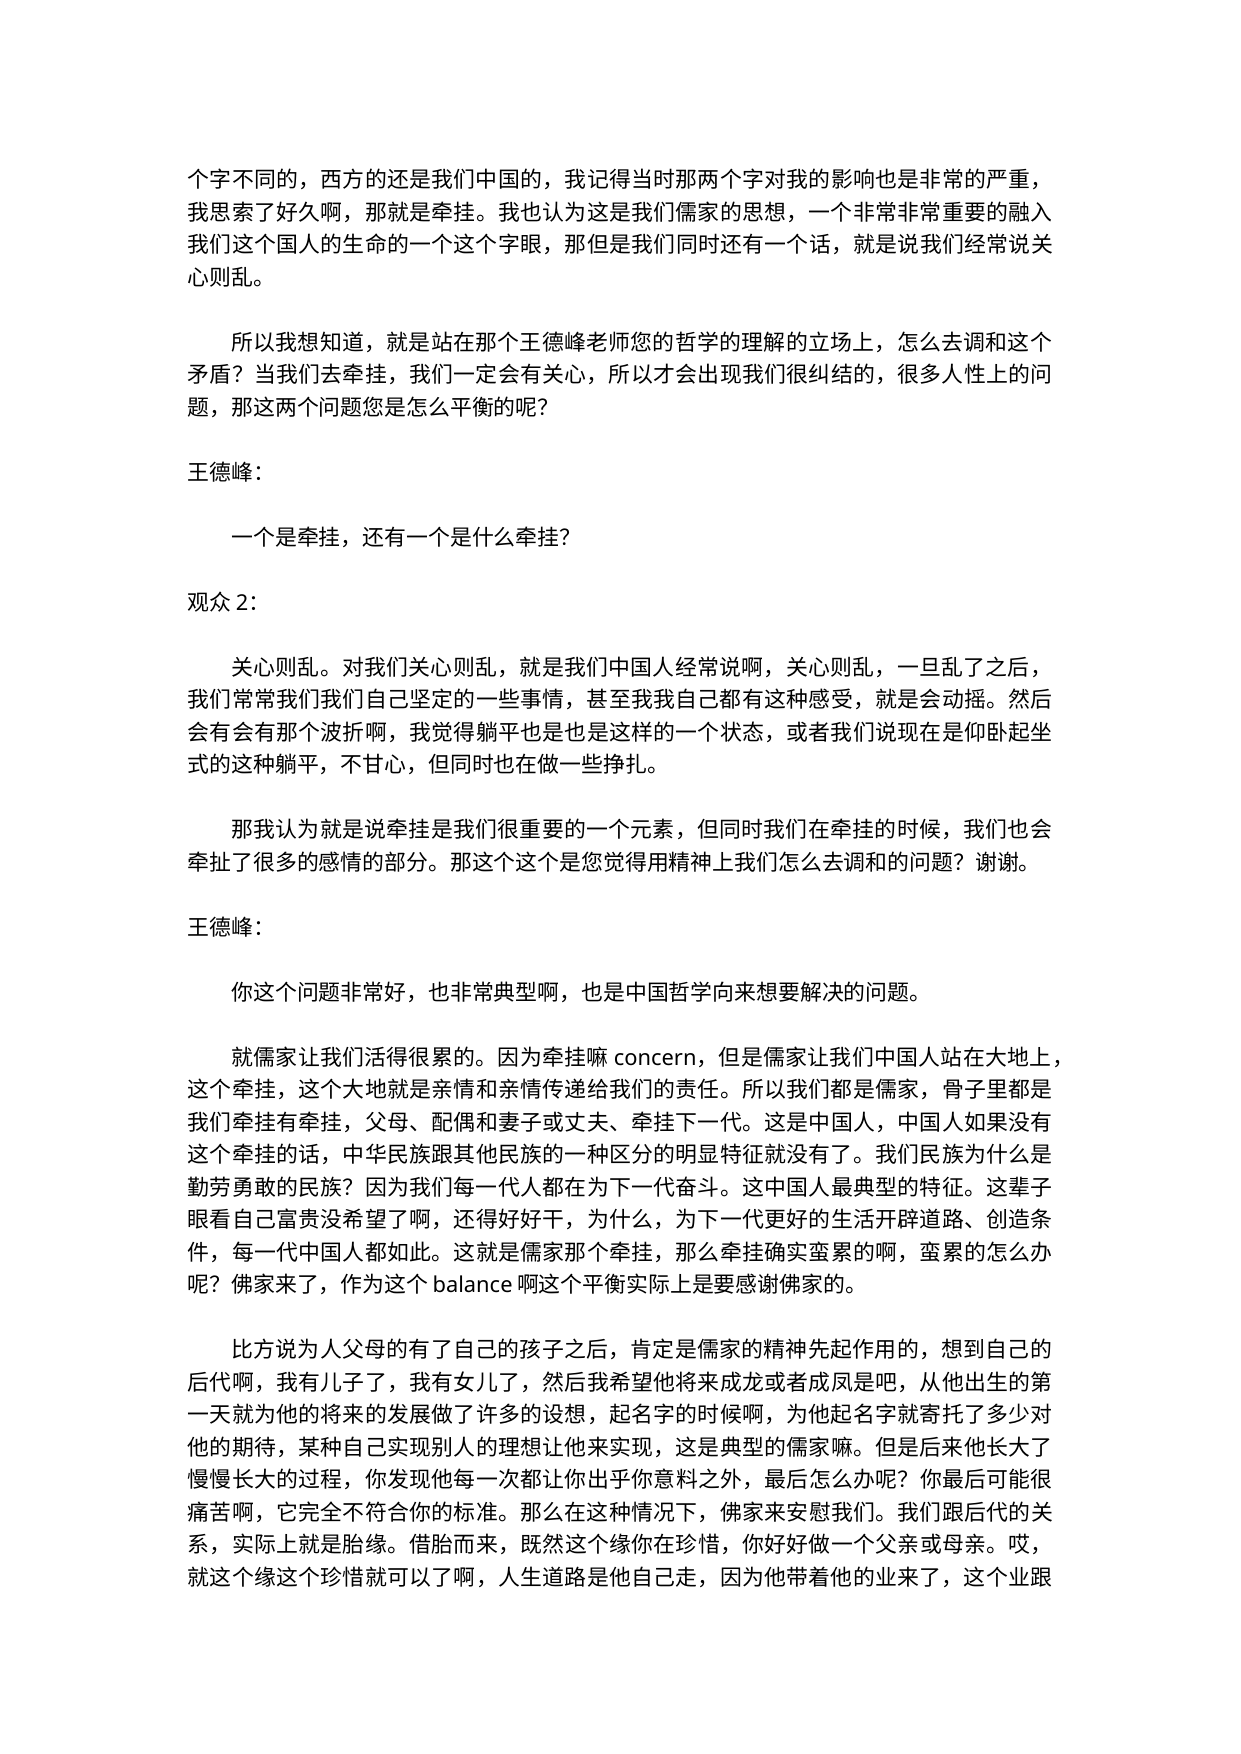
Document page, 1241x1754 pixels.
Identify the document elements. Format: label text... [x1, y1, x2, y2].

text 你这个问题非常好，也非常典型啊，也是中国哲学向来想要解决的问题。 [187, 974, 1053, 1007]
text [187, 162, 1053, 292]
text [187, 1332, 1053, 1592]
text 所以我想知道，就是站在那个王德峰老师您的哲学的理解的立场上，怎么去调和这个矛盾？当我们去牵挂，我们一定会有关心，所以才会出现我们很纠结的，很多人性上的问题，那这两个问题您是怎么平衡的呢？ [187, 324, 1053, 422]
text 观众2： [187, 584, 1053, 617]
text 一个是牵挂，还有一个是什么牵挂？ [187, 519, 1053, 552]
text 那我认为就是说牵挂是我们很重要的一个元素，但同时我们在牵挂的时候，我们也会牵扯了很多的感情的部分。那这个这个是您觉得用精神上我们怎么去调和的问题？谢谢。 [187, 812, 1053, 877]
text 就儒家让我们活得很累的。因为牵挂嘛concern，但是儒家让我们中国人站在大地上，这个牵挂，这个大地就是亲情和亲情传递给我们的责任。所以我们都是儒家，骨子里都是。我们牵挂有牵挂，父母、配偶和妻子或丈夫、牵挂下一代。这是中国人，中国人如果没有这个牵挂的话，中华民族跟其他民族的一种区分的明显特征就没有了。我们民族为什么是勤劳勇敢的民族？因为我们每一代人都在为下一代奋斗。这中国人最典型的特征。这辈子眼看自己富贵没希望了啊，还得好好干，为什么，为下一代更好的生活开辟道路、创造条件，每一代中国人都如此。这就是儒家那个牵挂，那么牵挂确实蛮累的啊，蛮累的怎么办呢？佛家来了，作为这个balance啊这个平衡实际上是要感谢佛家的。 [187, 1039, 1053, 1299]
text 王德峰： [187, 454, 1053, 487]
text 王德峰： [187, 909, 1053, 942]
text 关心则乱。对我们关心则乱，就是我们中国人经常说啊，关心则乱，一旦乱了之后，我们常常我们我们自己坚定的一些事情，甚至我我自己都有这种感受，就是会动摇。然后会有会有那个波折啊，我觉得躺平也是也是这样的一个状态，或者我们说现在是仰卧起坐式的这种躺平，不甘心，但同时也在做一些挣扎。 [187, 649, 1053, 779]
